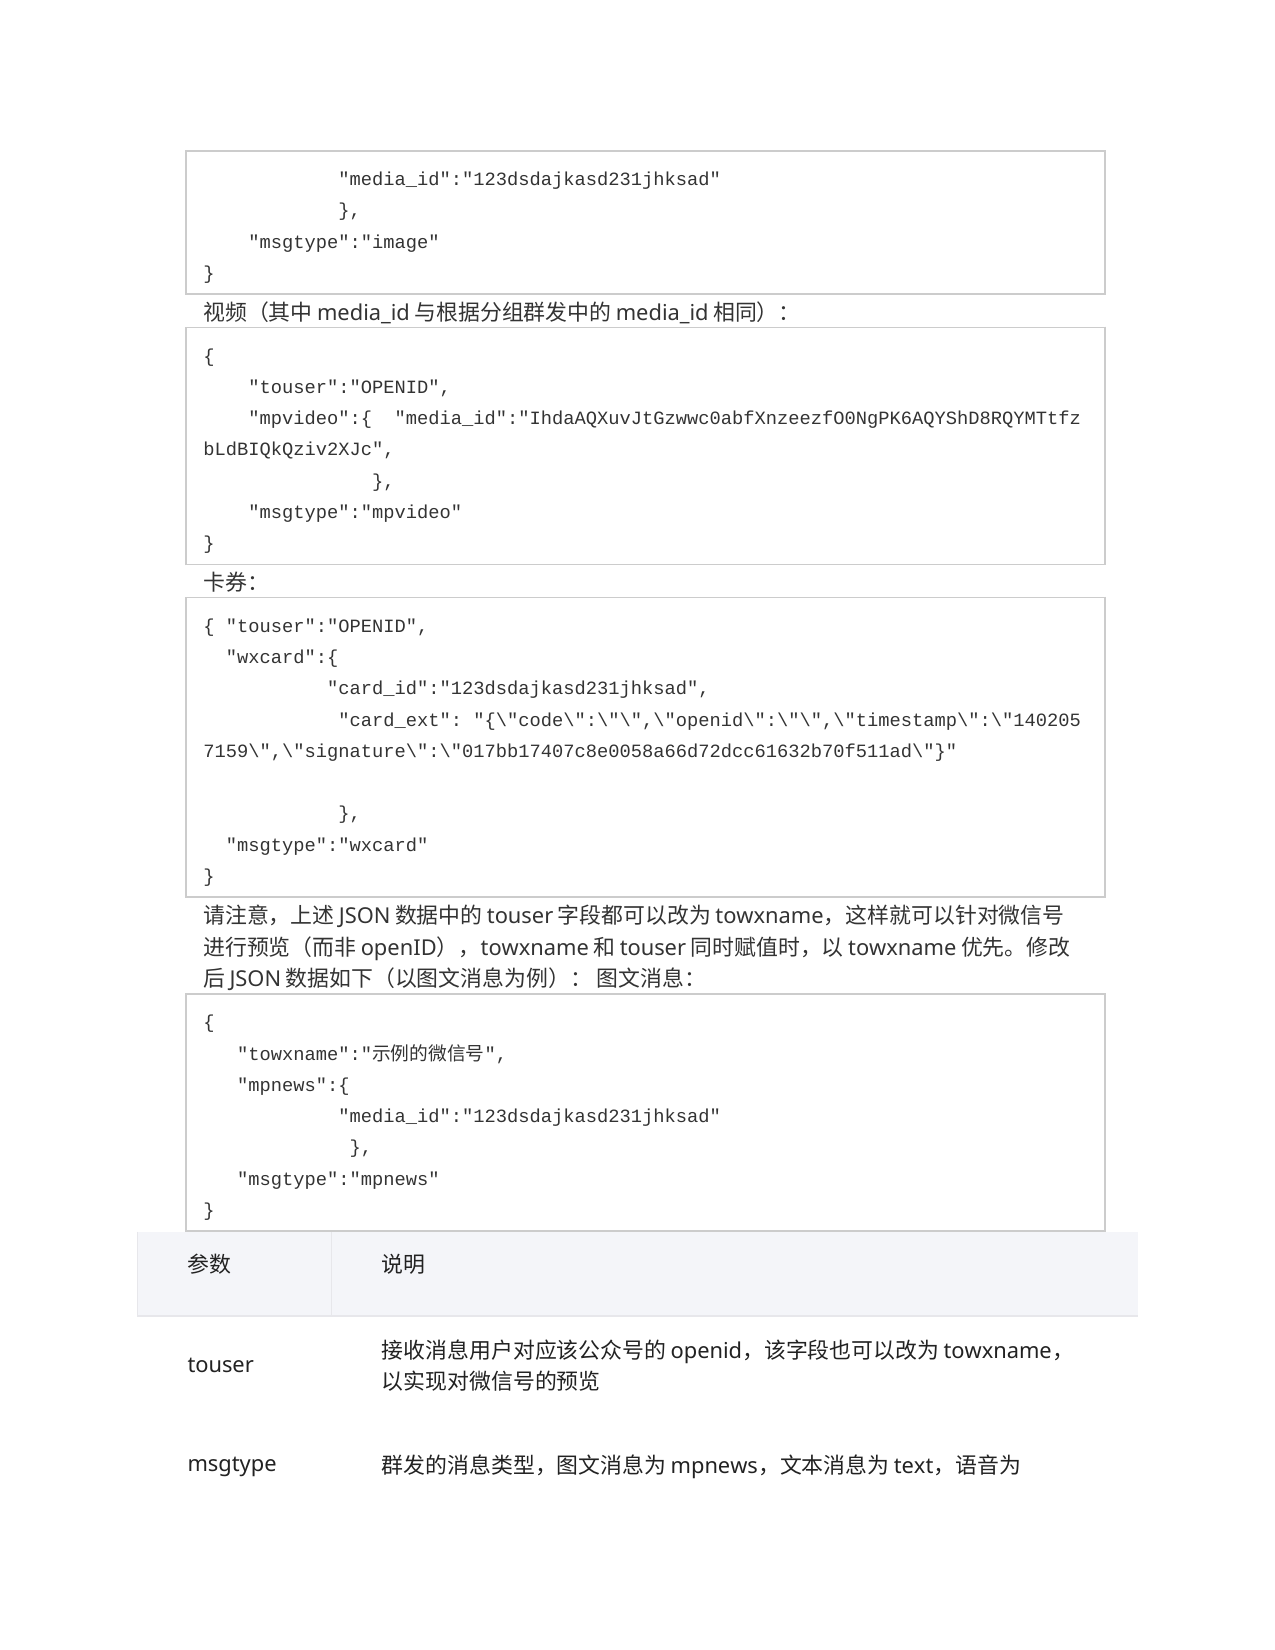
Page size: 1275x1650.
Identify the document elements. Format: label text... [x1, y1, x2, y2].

text } [187, 244, 1104, 293]
text "msgtype":"mpnews" [187, 1149, 1104, 1181]
text "msgtype":"image" [187, 212, 1104, 244]
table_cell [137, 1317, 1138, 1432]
text "touser":"OPENID", [187, 358, 1104, 389]
text "media_id":"123dsdajkasd231jhksad" [187, 152, 1104, 181]
text "msgtype":"wxcard" [187, 816, 1104, 847]
text } [187, 847, 1104, 896]
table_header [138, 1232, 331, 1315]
text 卡券： [203, 565, 1072, 597]
text "card_ext": "{\"code\":\"\",\"openid\":\"\",\"timestamp\":\"1402057159\",\"signature\":\"017bb17407c8e0058a66d72dcc61632b70f511ad\"}" [187, 691, 1104, 784]
text "mpnews":{ [187, 1056, 1104, 1087]
text "msgtype":"mpvideo" [187, 483, 1104, 514]
text }, [187, 181, 1104, 212]
text }, [187, 452, 1104, 483]
text "card_id":"123dsdajkasd231jhksad", [187, 659, 1104, 691]
text } [187, 514, 1104, 564]
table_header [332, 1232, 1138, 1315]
text }, [187, 784, 1104, 816]
text { [187, 995, 1104, 1024]
text "mpvideo":{ "media_id":"IhdaAQXuvJtGzwwc0abfXnzeezfO0NgPK6AQYShD8RQYMTtfzbLdBIQkQziv2XJc", [187, 389, 1104, 452]
text }, [187, 1118, 1104, 1149]
text } [187, 1181, 1104, 1230]
text "towxname":"示例的微信号", [187, 1024, 1104, 1056]
text "wxcard":{ [187, 628, 1104, 659]
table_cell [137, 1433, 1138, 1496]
text 视频（其中media_id与根据分组群发中的media_id相同）： [203, 295, 1072, 327]
text { [187, 328, 1104, 358]
text 请注意，上述JSON数据中的touser字段都可以改为towxname，这样就可以针对微信号进行预览（而非openID），towxname和touser同时赋值时，以towxname优先。修改后JSON数据如下（以图文消息为例）： 图文消息： [203, 898, 1072, 993]
text "media_id":"123dsdajkasd231jhksad" [187, 1087, 1104, 1118]
text { "touser":"OPENID", [187, 598, 1104, 628]
